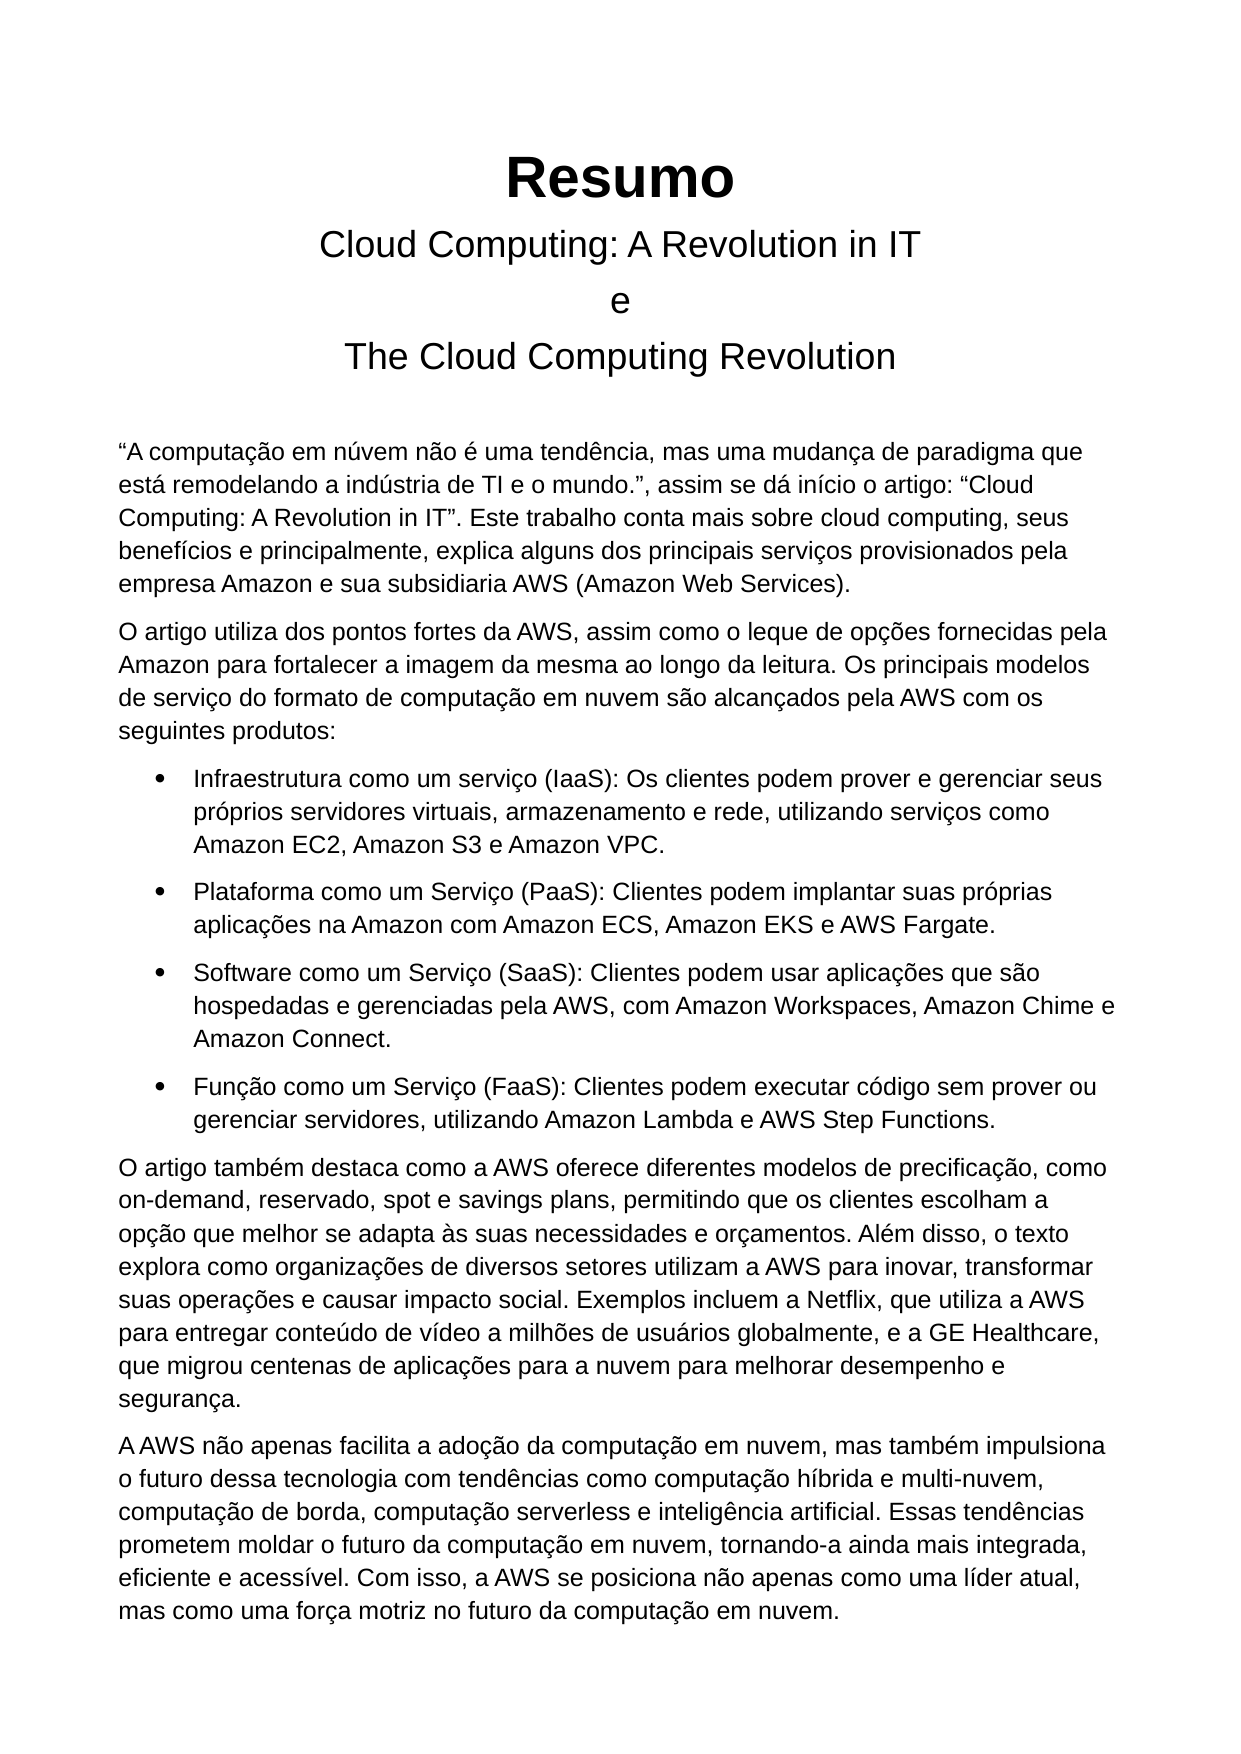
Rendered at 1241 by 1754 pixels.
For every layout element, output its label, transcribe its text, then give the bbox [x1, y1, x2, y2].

text A AWS não apenas facilita a adoção da computação em nuvem, mas também impulsiona o futuro dessa tecnologia com tendências como computação híbrida e multi-nuvem, computação de borda, computação serverless e inteligência artificial. Essas tendências prometem moldar o futuro da computação em nuvem, tornando-a ainda mais integrada, eficiente e acessível. Com isso, a AWS se posiciona não apenas como uma líder atual, mas como uma força motriz no futuro da computação em nuvem. [118, 1431, 1122, 1625]
list Plataforma como um Serviço (PaaS): Clientes podem implantar suas próprias aplicações na Amazon com Amazon ECS, Amazon EKS e AWS Fargate. [156, 877, 1122, 939]
list Infraestrutura como um serviço (IaaS): Os clientes podem prover e gerenciar seus próprios servidores virtuais, armazenamento e rede, utilizando serviços como Amazon EC2, Amazon S3 e Amazon VPC. [156, 763, 1122, 858]
list Software como um Serviço (SaaS): Clientes podem usar aplicações que são hospedadas e gerenciadas pela AWS, com Amazon Workspaces, Amazon Chime e Amazon Connect. [156, 958, 1122, 1053]
text “A computação em núvem não é uma tendência, mas uma mudança de paradigma que está remodelando a indústria de TI e o mundo.”, assim se dá início o artigo: “Cloud Computing: A Revolution in IT”. Este trabalho conta mais sobre cloud computing, seus benefícios e principalmente, explica alguns dos principais serviços provisionados pela empresa Amazon e sua subsidiaria AWS (Amazon Web Services). [118, 437, 1122, 598]
text O artigo também destaca como a AWS oferece diferentes modelos de precificação, como on-demand, reservado, spot e savings plans, permitindo que os clientes escolham a opção que melhor se adapta às suas necessidades e orçamentos. Além disso, o texto explora como organizações de diversos setores utilizam a AWS para inovar, transformar suas operações e causar impacto social. Exemplos incluem a Netflix, que utiliza a AWS para entregar conteúdo de vídeo a milhões de usuários globalmente, e a GE Healthcare, que migrou centenas de aplicações para a nuvem para melhorar desempenho e segurança. [118, 1152, 1122, 1412]
subtitle The Cloud Computing Revolution [118, 334, 1122, 377]
text O artigo utiliza dos pontos fortes da AWS, assim como o leque de opções fornecidas pela Amazon para fortalecer a imagem da mesma ao longo da leitura. Os principais modelos de serviço do formato de computação em nuvem são alcançados pela AWS com os seguintes produtos: [118, 617, 1122, 745]
subtitle e [118, 278, 1122, 321]
subtitle Cloud Computing: A Revolution in IT [118, 223, 1122, 266]
list Função como um Serviço (FaaS): Clientes podem executar código sem prover ou gerenciar servidores, utilizando Amazon Lambda e AWS Step Functions. [156, 1072, 1122, 1134]
title Resumo [118, 143, 1122, 210]
